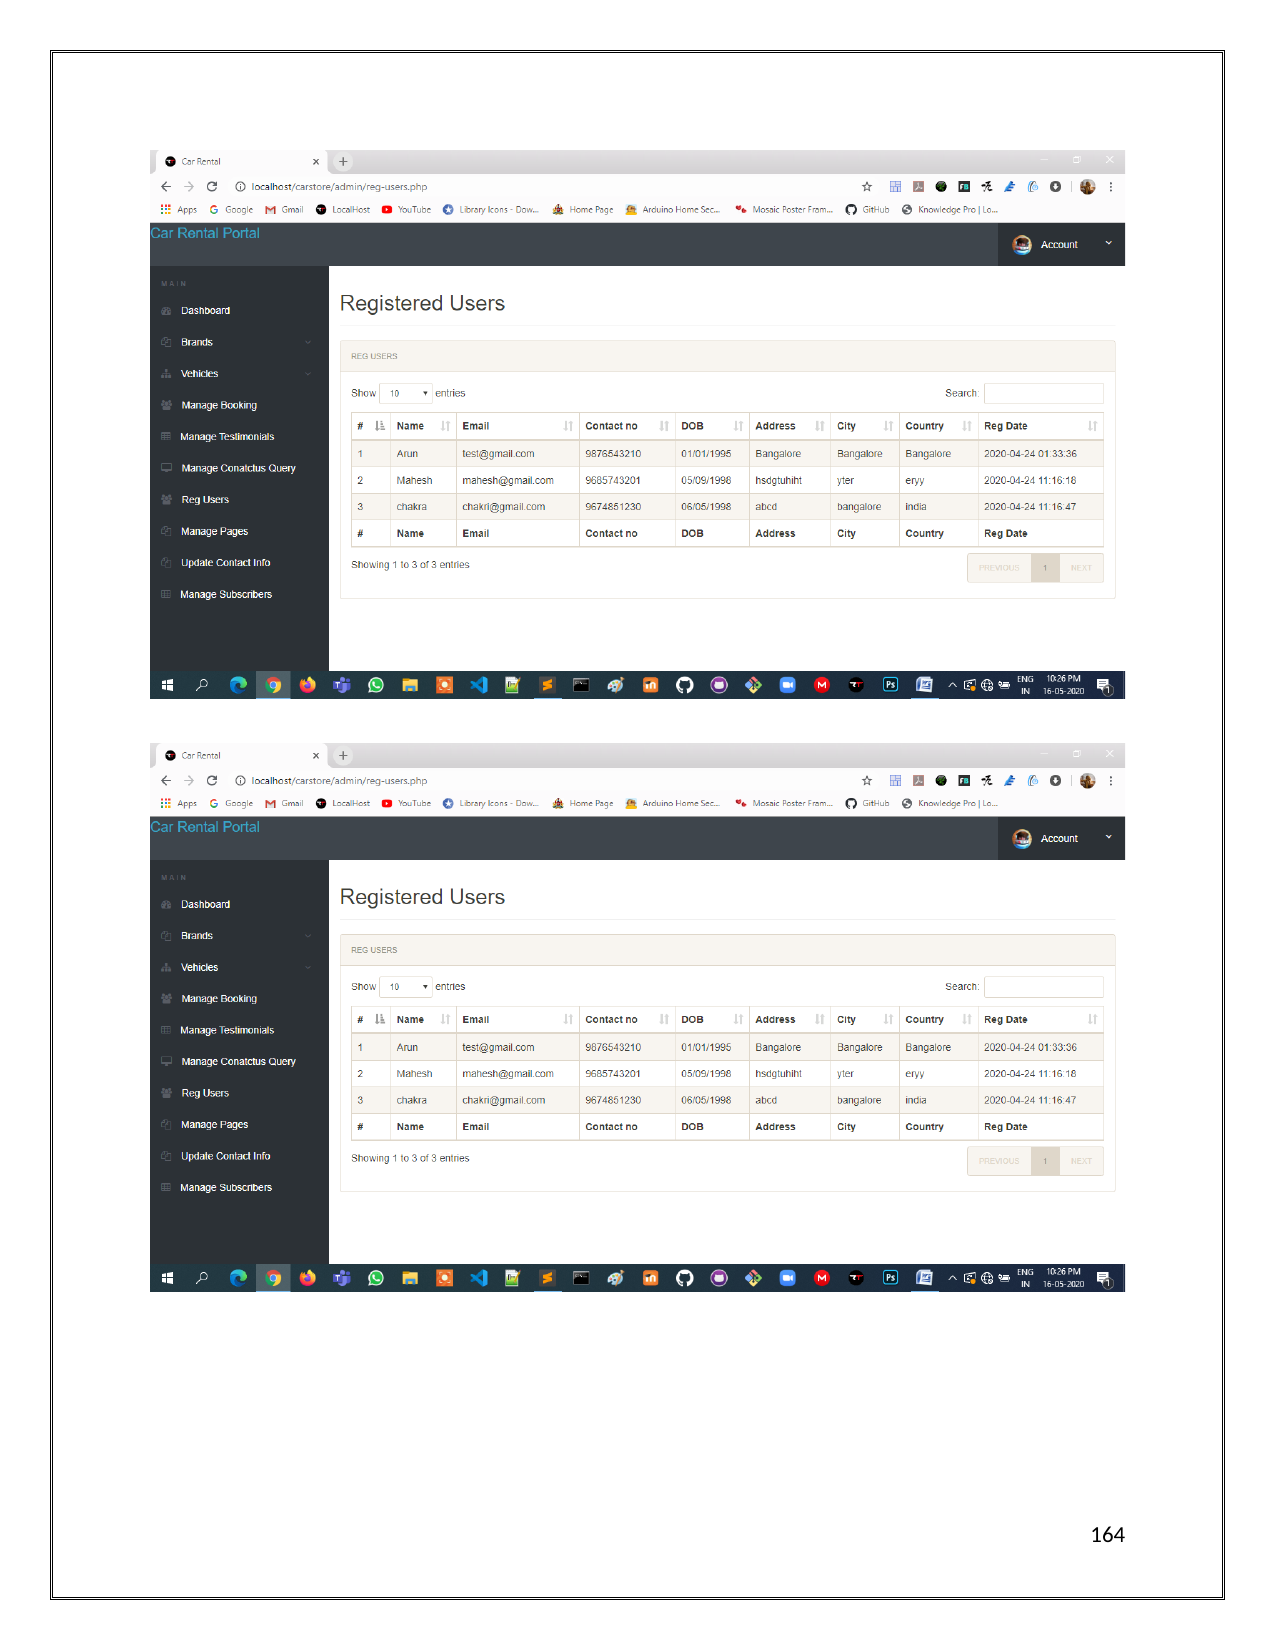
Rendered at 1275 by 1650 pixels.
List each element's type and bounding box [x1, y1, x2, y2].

picture [150, 743, 1125, 1292]
picture [150, 150, 1125, 699]
